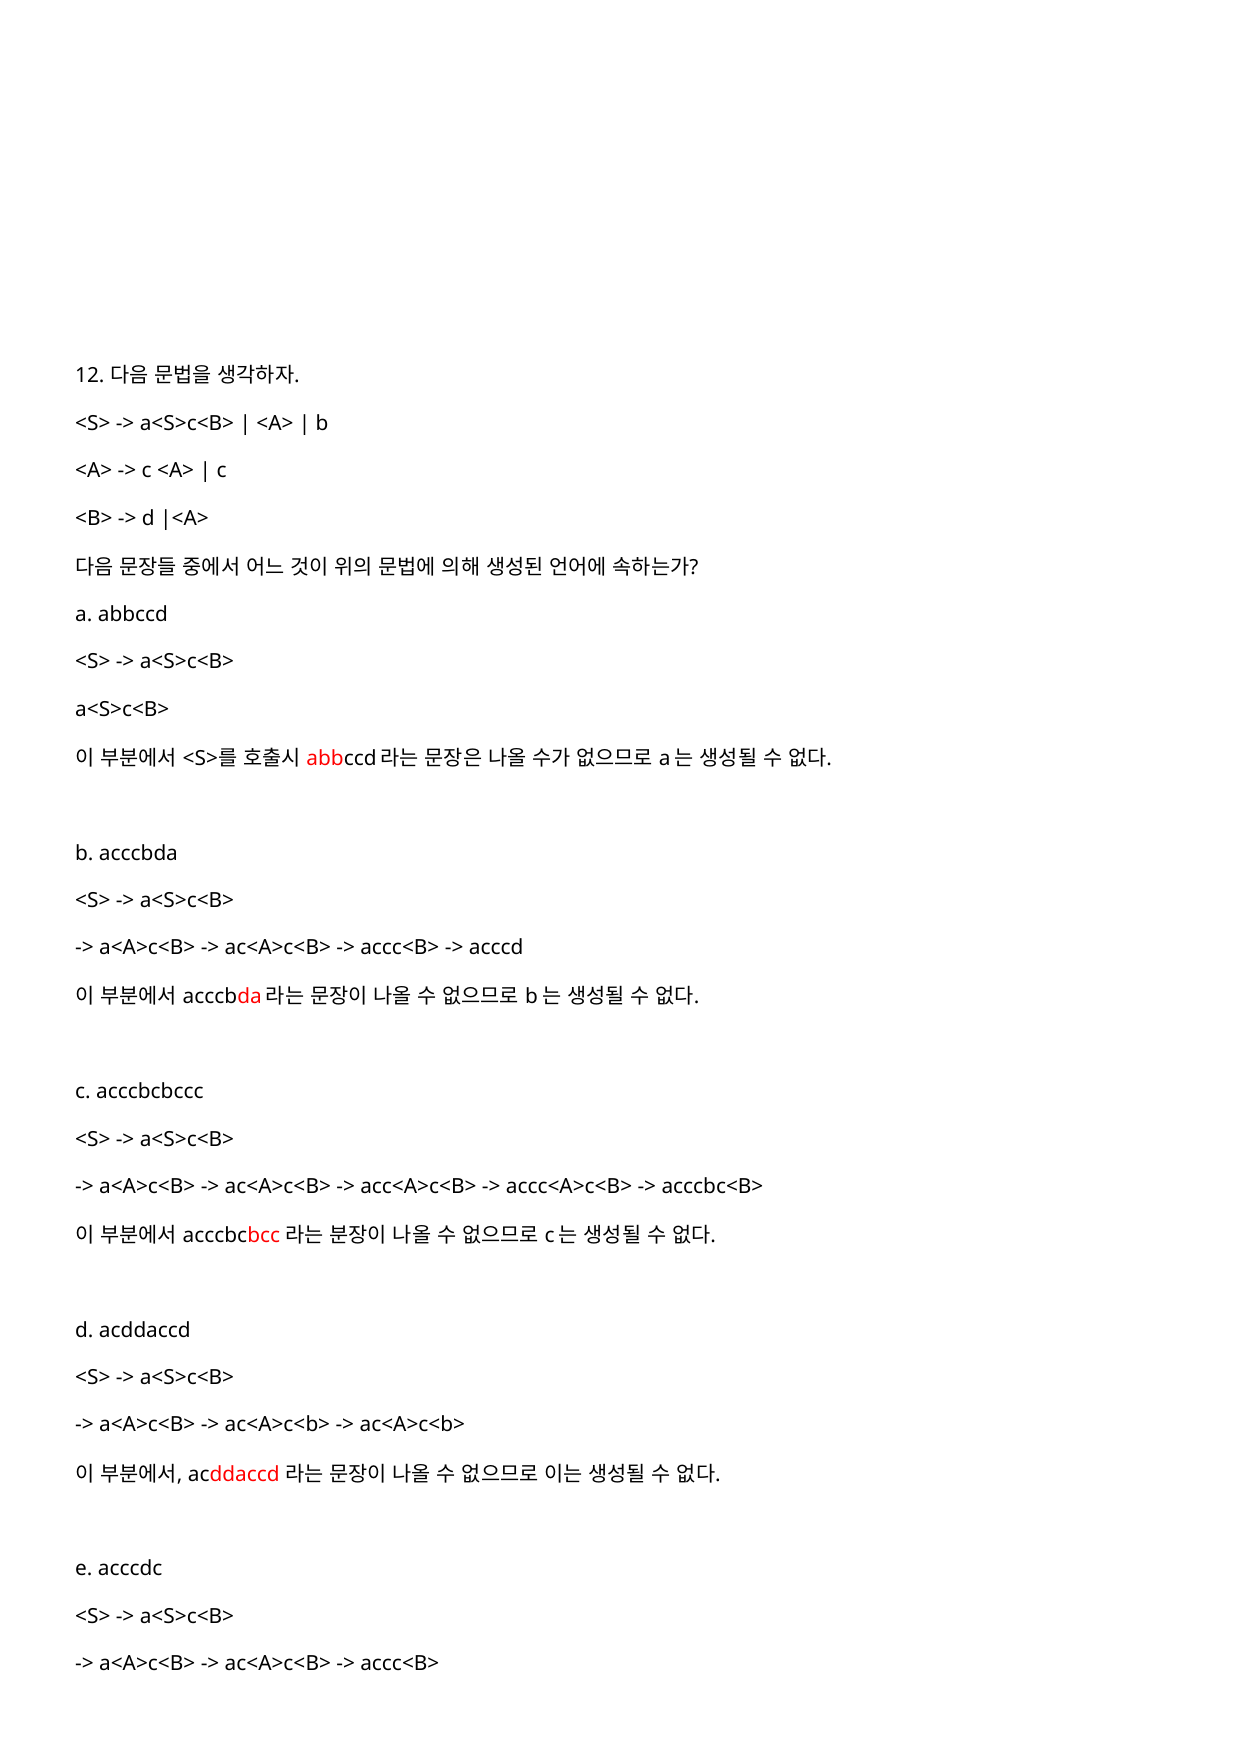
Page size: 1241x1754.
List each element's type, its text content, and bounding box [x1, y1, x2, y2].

text b. acccbda [75, 838, 1165, 866]
text 이 부분에서 acccbda라는 문장이 나올 수 없으므로 b는 생성될 수 없다. [75, 980, 1165, 1010]
text e. acccdc [75, 1553, 1165, 1582]
text 이 부분에서 acccbcbcc 라는 분장이 나올 수 없으므로 c는 생성될 수 없다. [75, 1218, 1165, 1249]
text <A> -> c <A> | c [75, 455, 1165, 484]
text <S> -> a<S>c<B> [75, 1362, 1165, 1391]
text -> a<A>c<B> -> ac<A>c<b> -> ac<A>c<b> [75, 1409, 1165, 1438]
text <S> -> a<S>c<B> | <A> | b [75, 408, 1165, 437]
text <S> -> a<S>c<B> [75, 1124, 1165, 1152]
text 12. 다음 문법을 생각하자. [75, 359, 1165, 389]
text -> a<A>c<B> -> ac<A>c<B> -> acc<A>c<B> -> accc<A>c<B> -> acccbc<B> [75, 1171, 1165, 1199]
text -> a<A>c<B> -> ac<A>c<B> -> accc<B> [75, 1648, 1165, 1677]
text a<S>c<B> [75, 694, 1165, 722]
text d. acddaccd [75, 1315, 1165, 1343]
text <S> -> a<S>c<B> [75, 647, 1165, 675]
text c. acccbcbccc [75, 1076, 1165, 1105]
text a. abbccd [75, 599, 1165, 628]
text 이 부분에서, acddaccd 라는 문장이 나올 수 없으므로 이는 생성될 수 없다. [75, 1457, 1165, 1487]
text <S> -> a<S>c<B> [75, 1601, 1165, 1629]
text <B> -> d |<A> [75, 503, 1165, 531]
text 이 부분에서 <S>를 호출시 abbccd라는 문장은 나올 수가 없으므로 a는 생성될 수 없다. [75, 741, 1165, 772]
text 다음 문장들 중에서 어느 것이 위의 문법에 의해 생성된 언어에 속하는가? [75, 550, 1165, 580]
text -> a<A>c<B> -> ac<A>c<B> -> accc<B> -> acccd [75, 932, 1165, 961]
text <S> -> a<S>c<B> [75, 885, 1165, 914]
